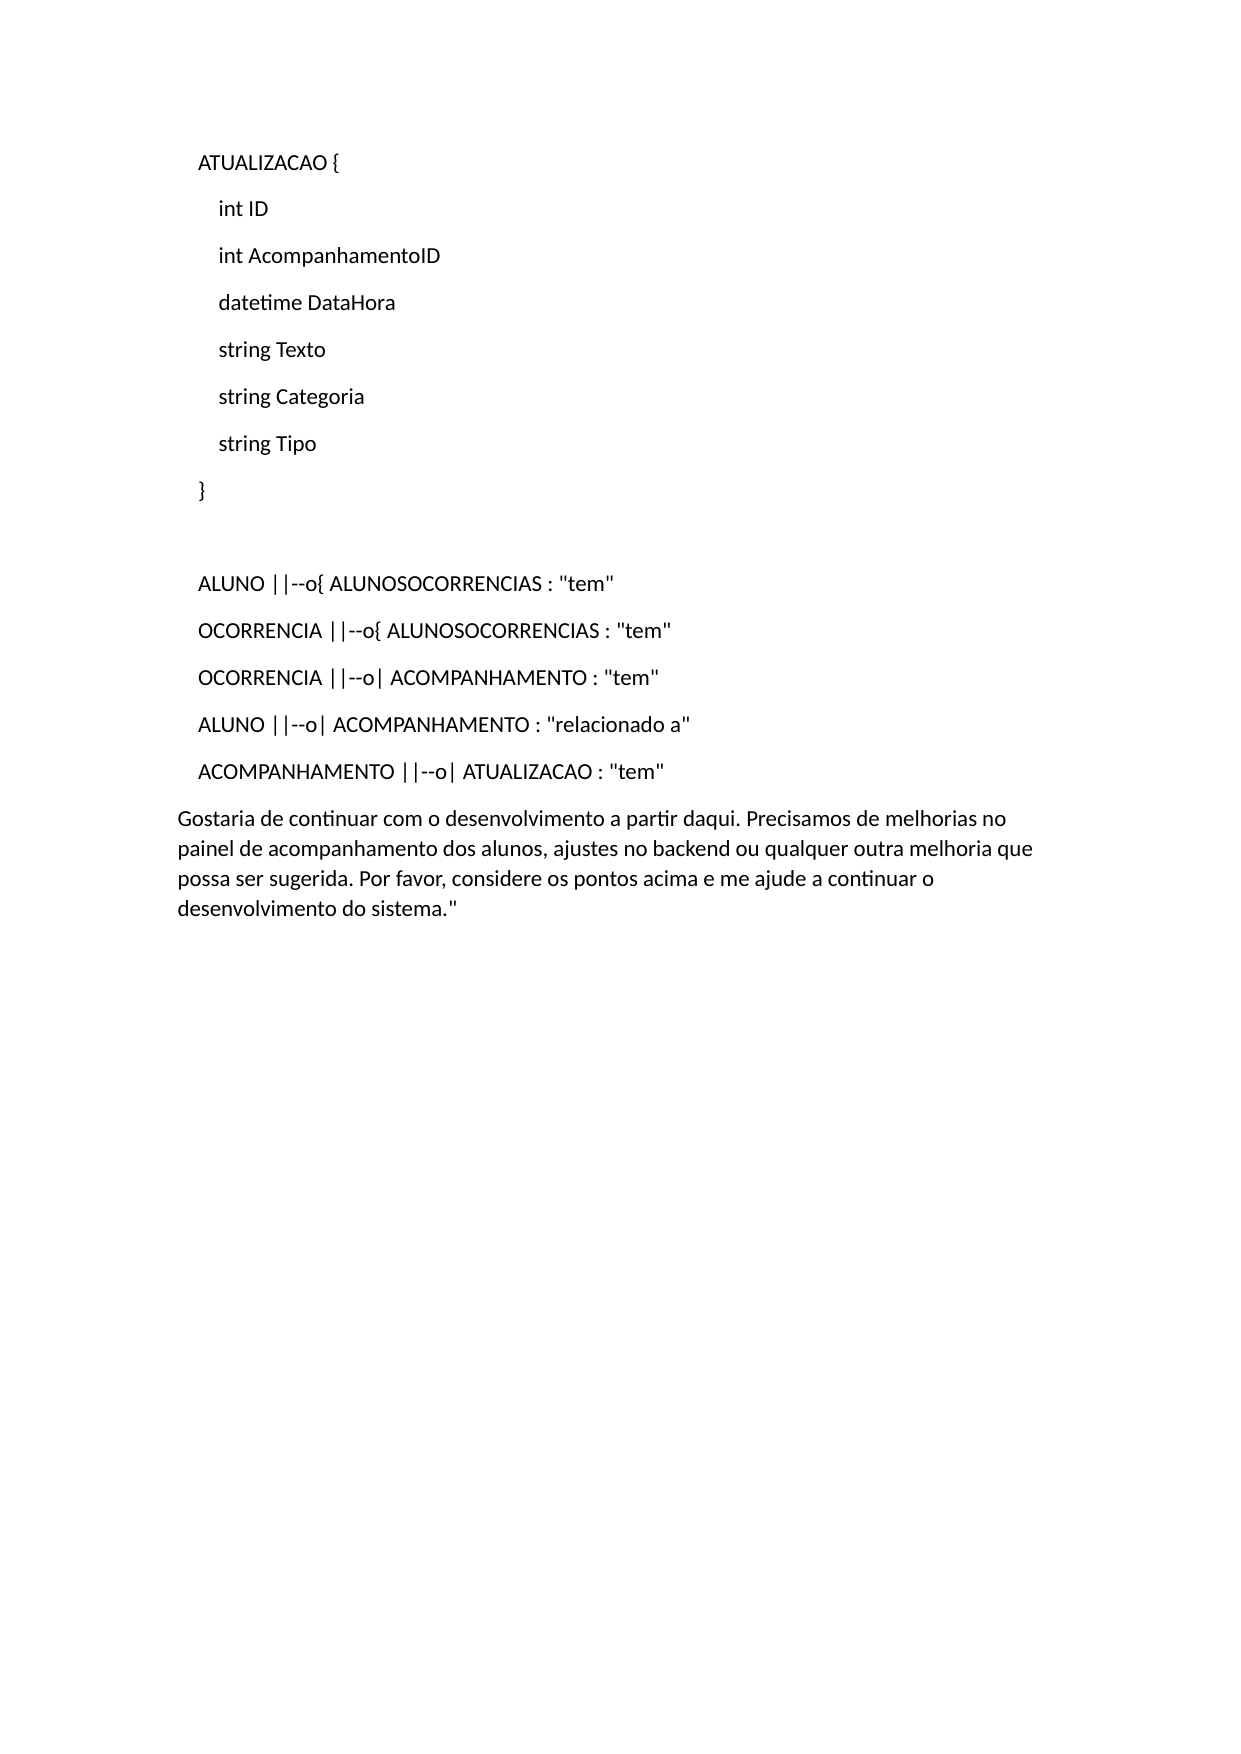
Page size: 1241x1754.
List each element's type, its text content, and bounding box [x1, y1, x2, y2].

text string Categoria [177, 382, 1063, 410]
text } [177, 476, 1063, 504]
text ALUNO ||--o{ ALUNOSOCORRENCIAS : "tem" [177, 569, 1063, 597]
text Gostaria de continuar com o desenvolvimento a partir daqui. Precisamos de melhorias no painel de acompanhamento dos alunos, ajustes no backend ou qualquer outra melhoria que possa ser sugerida. Por favor, considere os pontos acima e me ajude a continuar o desenvolvimento do sistema." [177, 804, 1063, 922]
text ACOMPANHAMENTO ||--o| ATUALIZACAO : "tem" [177, 757, 1063, 785]
text int AcompanhamentoID [177, 241, 1063, 269]
text OCORRENCIA ||--o{ ALUNOSOCORRENCIAS : "tem" [177, 616, 1063, 644]
text ATUALIZACAO { [177, 148, 1063, 176]
text OCORRENCIA ||--o| ACOMPANHAMENTO : "tem" [177, 663, 1063, 691]
text ALUNO ||--o| ACOMPANHAMENTO : "relacionado a" [177, 710, 1063, 738]
text datetime DataHora [177, 288, 1063, 316]
text string Tipo [177, 429, 1063, 457]
text string Texto [177, 335, 1063, 363]
text int ID [177, 194, 1063, 222]
